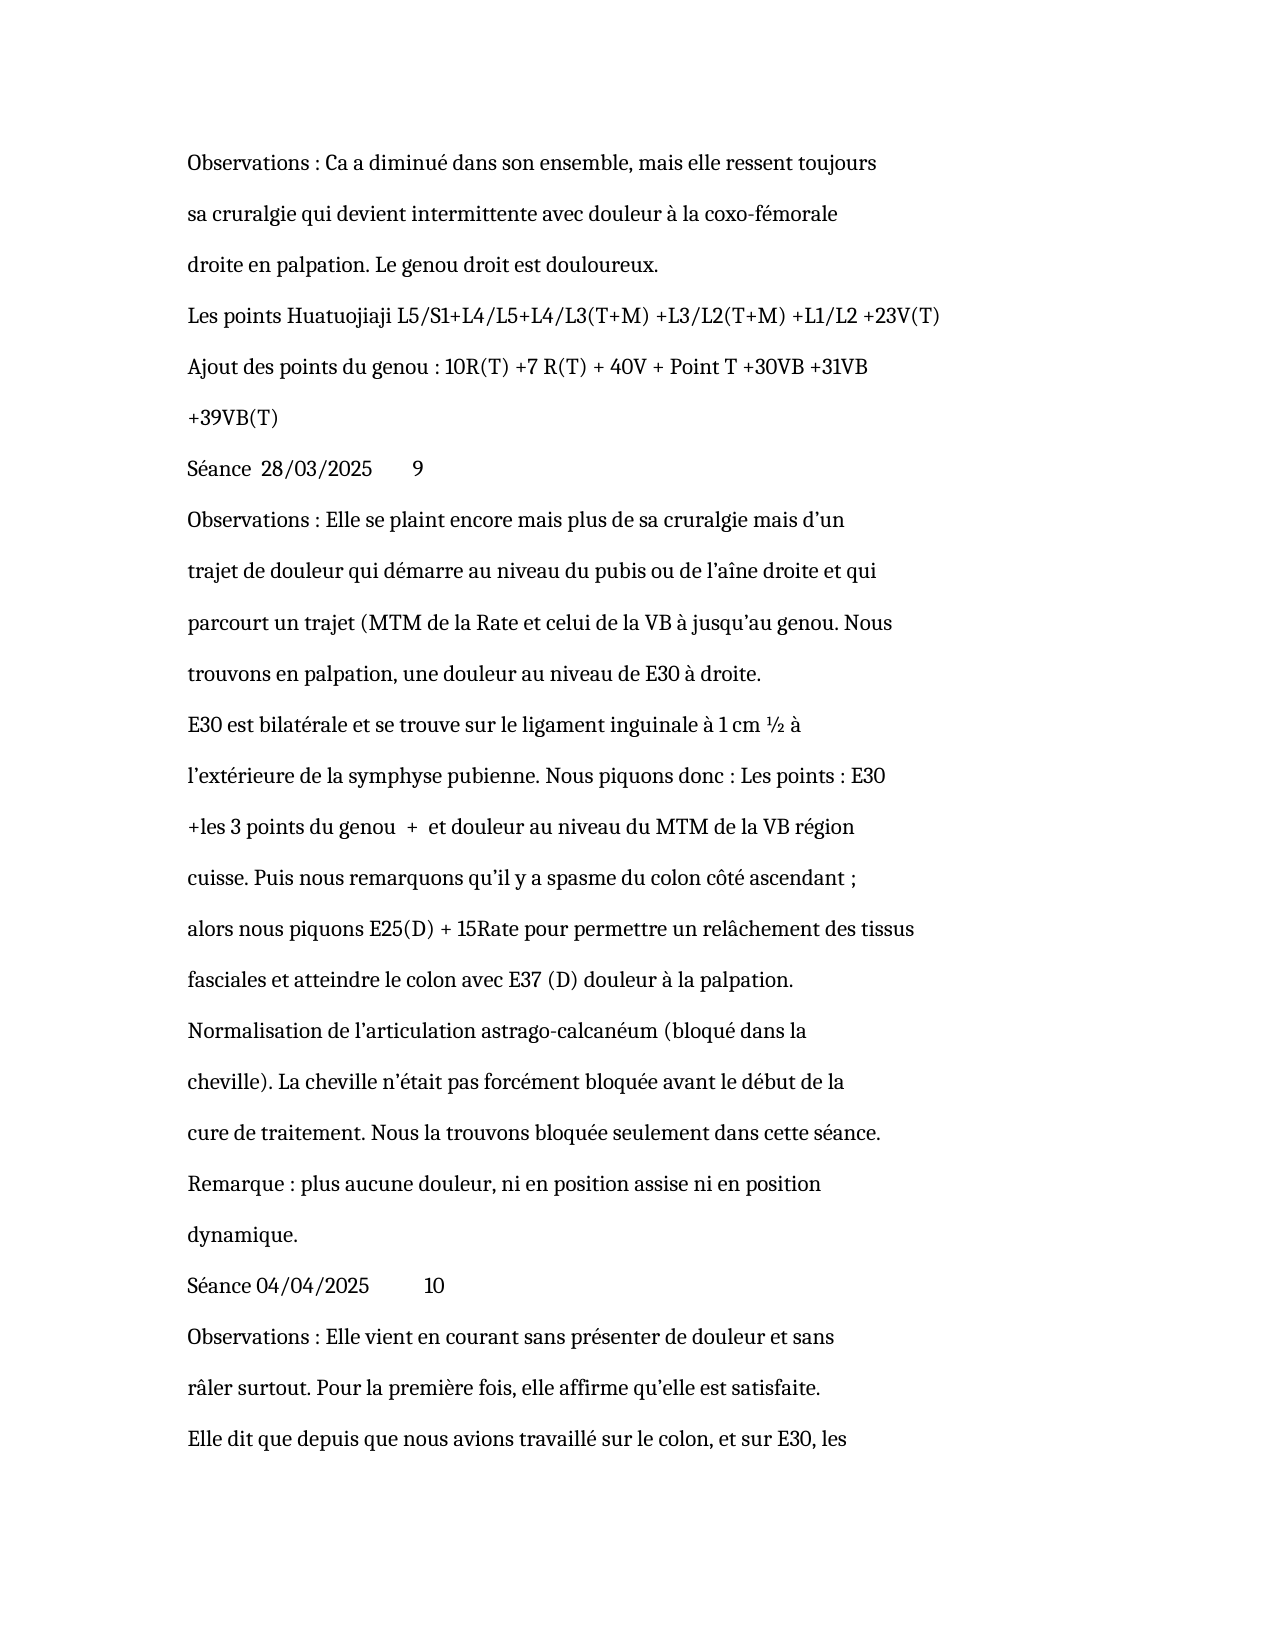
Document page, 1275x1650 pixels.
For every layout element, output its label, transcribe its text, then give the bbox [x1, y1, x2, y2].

text cheville). La cheville n’était pas forcément bloquée avant le début de la [187, 1069, 1087, 1095]
text alors nous piquons E25(D) + 15Rate pour permettre un relâchement des tissus [187, 916, 1087, 942]
text parcourt un trajet (MTM de la Rate et celui de la VB à jusqu’au genou. Nous [187, 609, 1087, 636]
text Observations : Ca a diminué dans son ensemble, mais elle ressent toujours [187, 150, 1087, 176]
text Observations : Elle vient en courant sans présenter de douleur et sans [187, 1324, 1087, 1350]
text fasciales et atteindre le colon avec E37 (D) douleur à la palpation. [187, 967, 1087, 993]
text trouvons en palpation, une douleur au niveau de E30 à droite. [187, 660, 1087, 687]
text Elle dit que depuis que nous avions travaillé sur le colon, et sur E30, les [187, 1426, 1087, 1452]
text Normalisation de l’articulation astrago-calcanéum (bloqué dans la [187, 1018, 1087, 1044]
text râler surtout. Pour la première fois, elle affirme qu’elle est satisfaite. [187, 1375, 1087, 1401]
text Remarque : plus aucune douleur, ni en position assise ni en position [187, 1171, 1087, 1197]
text l’extérieure de la symphyse pubienne. Nous piquons donc : Les points : E30 [187, 762, 1087, 789]
text Observations : Elle se plaint encore mais plus de sa cruralgie mais d’un [187, 507, 1087, 534]
text Séance 04/04/2025 10 [187, 1273, 1087, 1299]
text +les 3 points du genou + et douleur au niveau du MTM de la VB région [187, 813, 1087, 840]
text sa cruralgie qui devient intermittente avec douleur à la coxo-fémorale [187, 201, 1087, 227]
text dynamique. [187, 1222, 1087, 1248]
text Séance 28/03/2025 9 [187, 456, 1087, 483]
text E30 est bilatérale et se trouve sur le ligament inguinale à 1 cm ½ à [187, 711, 1087, 738]
text trajet de douleur qui démarre au niveau du pubis ou de l’aîne droite et qui [187, 558, 1087, 585]
text cuisse. Puis nous remarquons qu’il y a spasme du colon côté ascendant ; [187, 864, 1087, 891]
text droite en palpation. Le genou droit est douloureux. [187, 252, 1087, 278]
text cure de traitement. Nous la trouvons bloquée seulement dans cette séance. [187, 1120, 1087, 1146]
text Ajout des points du genou : 10R(T) +7 R(T) + 40V + Point T +30VB +31VB [187, 354, 1087, 381]
text +39VB(T) [187, 405, 1087, 432]
text Les points Huatuojiaji L5/S1+L4/L5+L4/L3(T+M) +L3/L2(T+M) +L1/L2 +23V(T) [187, 303, 1087, 329]
